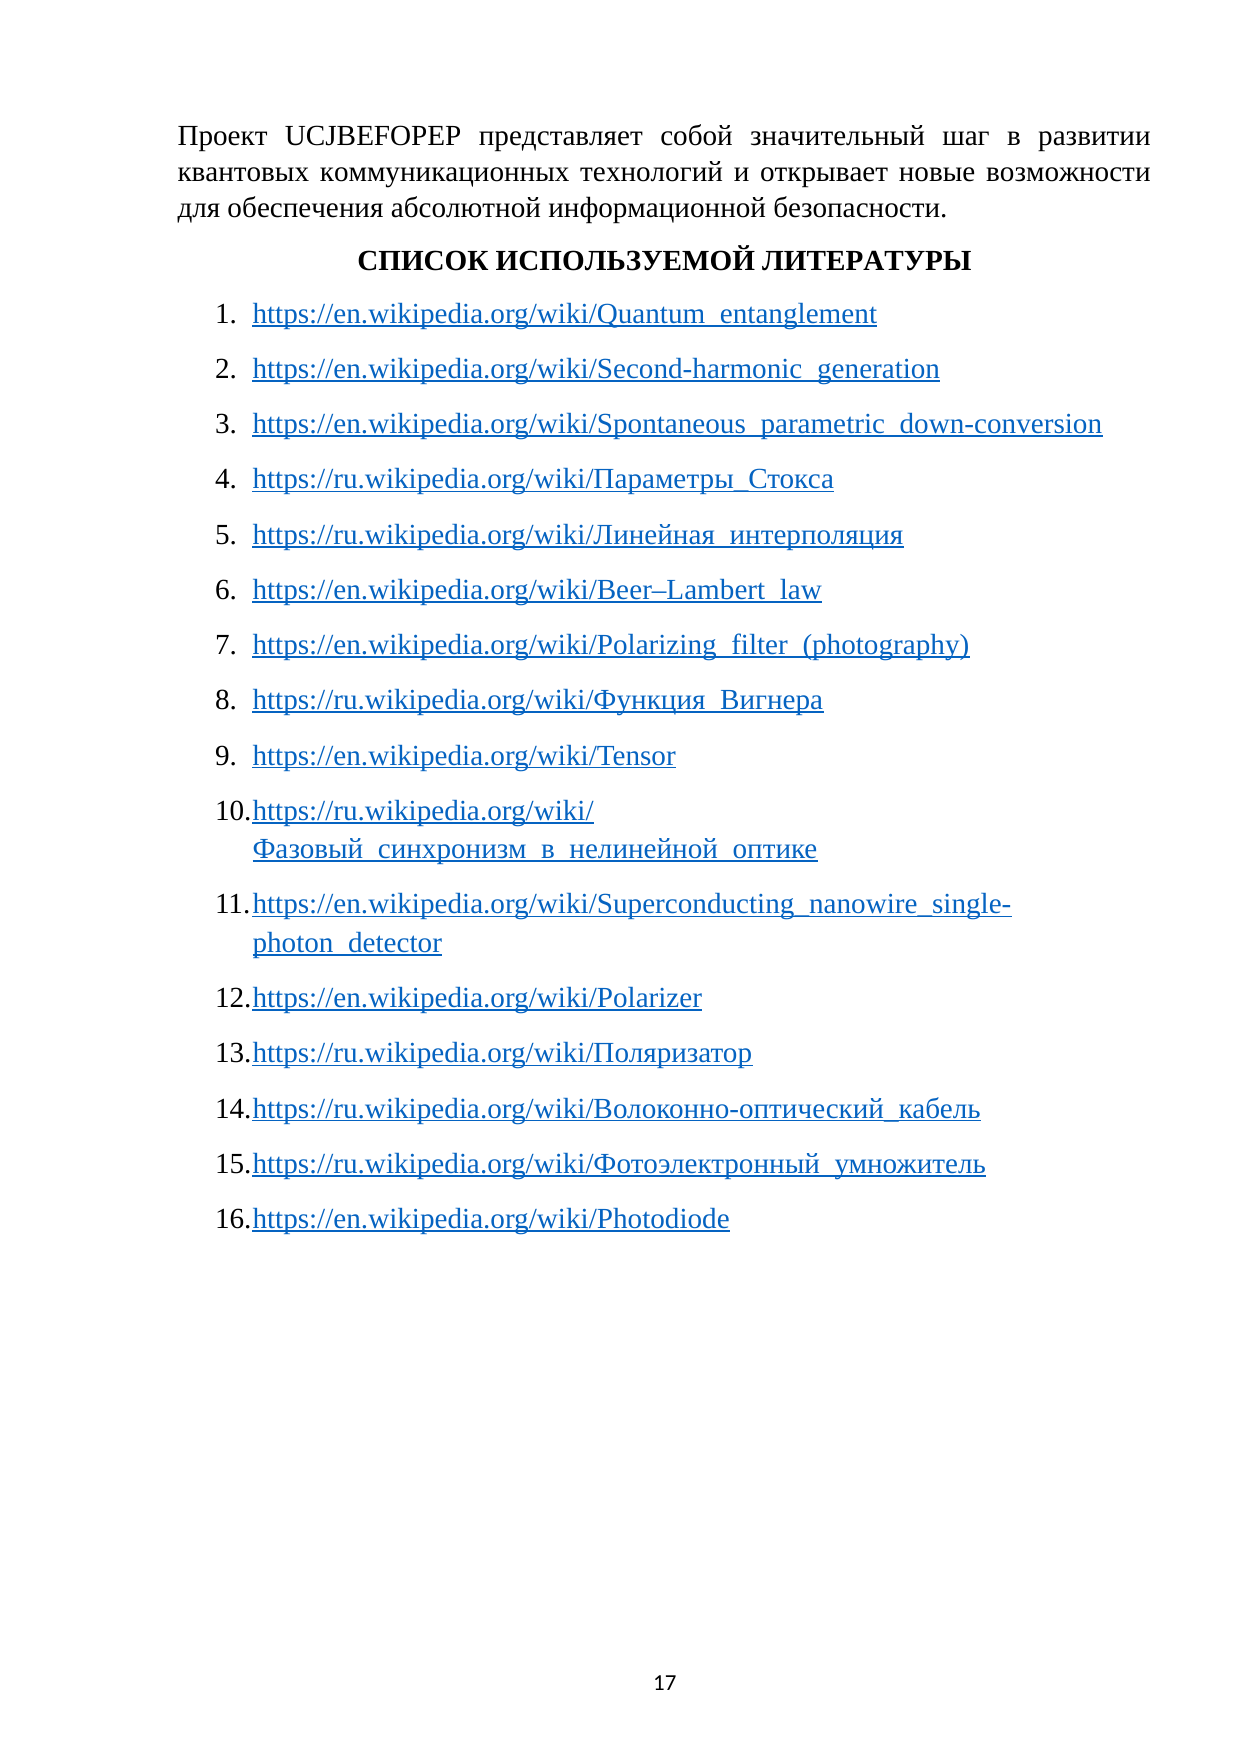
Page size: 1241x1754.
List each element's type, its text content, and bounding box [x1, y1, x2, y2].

list https://ru.wikipedia.org/wiki/Параметры_Стокса [215, 462, 1152, 495]
text Проект UCJBEFOPEP представляет собой значительный шаг в развитии квантовых коммуникационных технологий и открывает новые возможности для обеспечения абсолютной информационной безопасности. [177, 118, 1152, 224]
list https://en.wikipedia.org/wiki/Second-harmonic_generation [215, 351, 1152, 385]
list https://en.wikipedia.org/wiki/Polarizing_filter_(photography) [215, 627, 1152, 661]
list https://en.wikipedia.org/wiki/Polarizer [215, 980, 1152, 1014]
list https://en.wikipedia.org/wiki/Tensor [215, 738, 1152, 771]
list https://ru.wikipedia.org/wiki/Линейная_интерполяция [215, 517, 1152, 550]
list https://ru.wikipedia.org/wiki/Функция_Вигнера [215, 682, 1152, 716]
list https://ru.wikipedia.org/wiki/Фотоэлектронный_умножитель [215, 1146, 1152, 1179]
list https://ru.wikipedia.org/wiki/Фазовый_синхронизм_в_нелинейной_оптике [215, 793, 1152, 865]
list https://en.wikipedia.org/wiki/Spontaneous_parametric_down-conversion [215, 406, 1152, 440]
list https://ru.wikipedia.org/wiki/Волоконно-оптический_кабель [215, 1091, 1152, 1124]
text СПИСОК ИСПОЛЬЗУЕМОЙ ЛИТЕРАТУРЫ [177, 243, 1152, 277]
list https://en.wikipedia.org/wiki/Photodiode [215, 1201, 1152, 1235]
list https://en.wikipedia.org/wiki/Beer–Lambert_law [215, 572, 1152, 606]
list https://ru.wikipedia.org/wiki/Поляризатор [215, 1036, 1152, 1069]
list https://en.wikipedia.org/wiki/Superconducting_nanowire_single-photon_detector [215, 887, 1152, 959]
list https://en.wikipedia.org/wiki/Quantum_entanglement [215, 296, 1152, 329]
